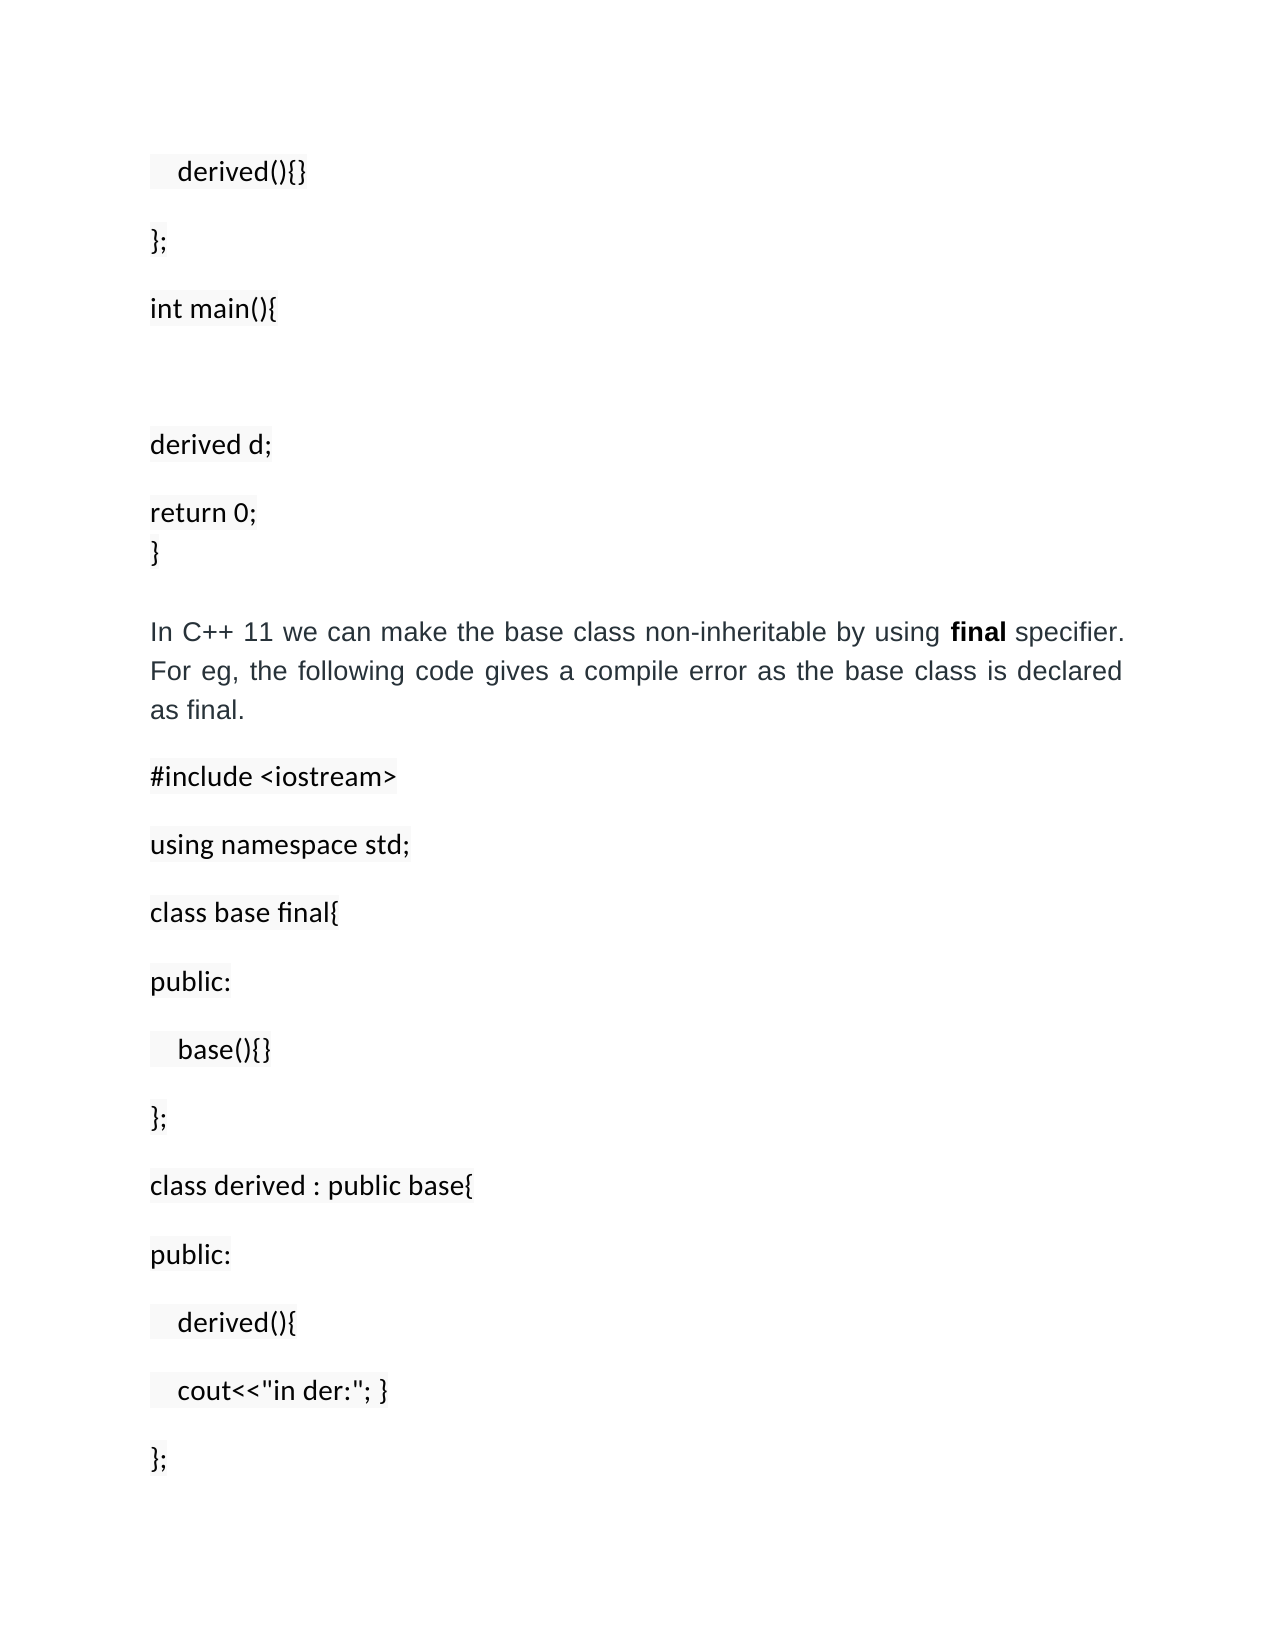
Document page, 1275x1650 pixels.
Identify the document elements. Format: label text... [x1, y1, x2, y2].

text }; [150, 1096, 1125, 1135]
text }; [150, 1437, 1125, 1476]
text derived d; [150, 423, 1125, 462]
text derived(){} [150, 150, 1125, 189]
text public: [150, 959, 1125, 998]
text } [150, 530, 1125, 569]
text cout<<"in der:"; } [150, 1369, 1125, 1408]
text using namespace std; [150, 823, 1125, 862]
text class base final{ [150, 891, 1125, 930]
text }; [150, 218, 1125, 257]
text In C++ 11 we can make the base class non-inheritable by using final specifier. For eg, the following code gives a compile error as the base class is declared as final. [150, 608, 1125, 655]
text In C++ 11 we can make the base class non-inheritable by using final specifier. For eg, the following code gives a compile error as the base class is declared as final. [150, 686, 1125, 726]
text public: [150, 1232, 1125, 1271]
text #include <iostream> [150, 755, 1125, 794]
text class derived : public base{ [150, 1164, 1125, 1203]
text return 0; [150, 491, 1125, 530]
text base(){} [150, 1028, 1125, 1067]
text int main(){ [150, 286, 1125, 326]
text derived(){ [150, 1301, 1125, 1339]
